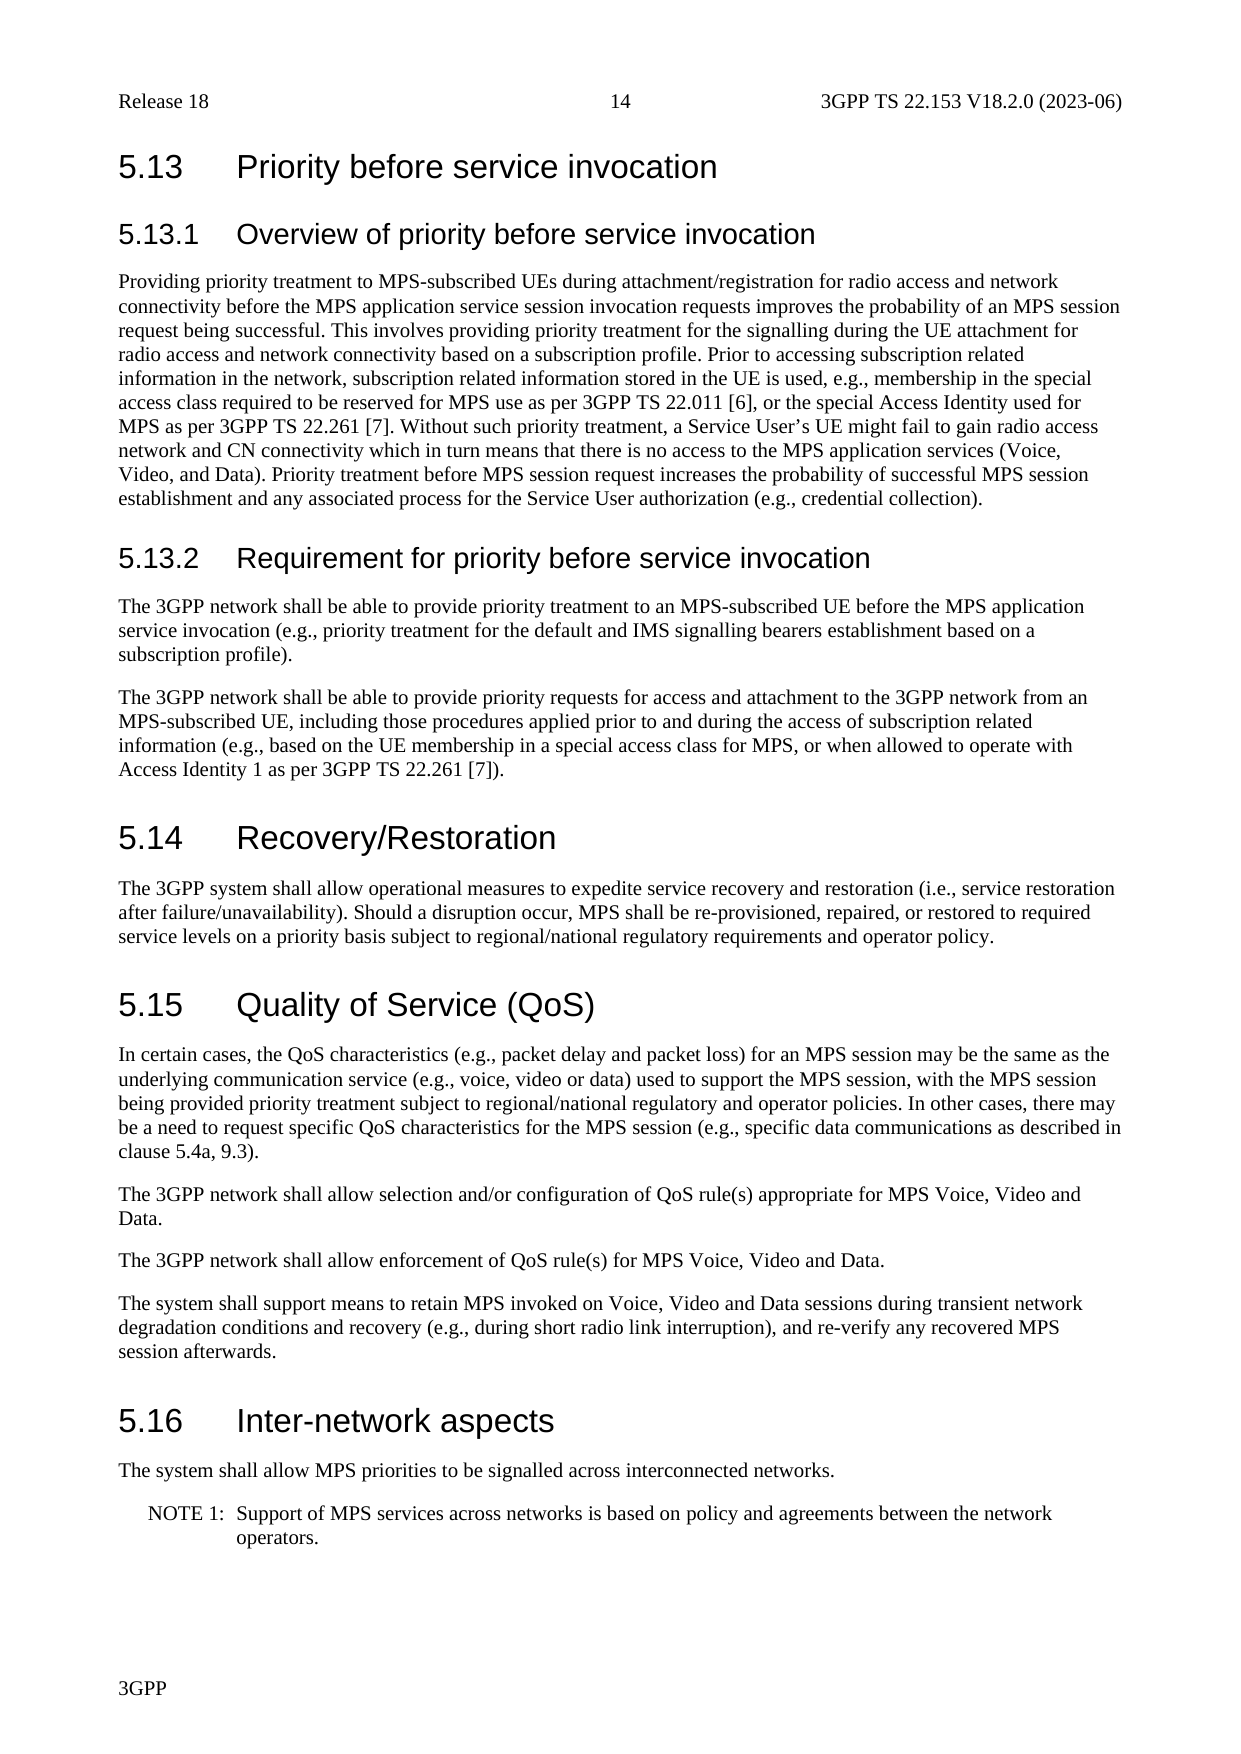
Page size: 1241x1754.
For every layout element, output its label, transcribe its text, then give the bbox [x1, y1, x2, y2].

subtitle 5.14 Recovery/Restoration [118, 818, 1122, 857]
subtitle 5.15 Quality of Service (QoS) [118, 985, 1122, 1024]
text The 3GPP network shall allow enforcement of QoS rule(s) for MPS Voice, Video and Data. [118, 1248, 1122, 1272]
text Providing priority treatment to MPS-subscribed UEs during attachment/registration for radio access and network connectivity before the MPS application service session invocation requests improves the probability of an MPS session request being successful. This involves providing priority treatment for the signalling during the UE attachment for radio access and network connectivity based on a subscription profile. Prior to accessing subscription related information in the network, subscription related information stored in the UE is used, e.g., membership in the special access class required to be reserved for MPS use as per 3GPP TS 22.011 [6], or the special Access Identity used for MPS as per 3GPP TS 22.261 [7]. Without such priority treatment, a Service User’s UE might fail to gain radio access network and CN connectivity which in turn means that there is no access to the MPS application services (Voice, Video, and Data). Priority treatment before MPS session request increases the probability of successful MPS session establishment and any associated process for the Service User authorization (e.g., credential collection). [118, 269, 1122, 510]
subtitle 5.13 Priority before service invocation [118, 147, 1122, 186]
text The system shall support means to retain MPS invoked on Voice, Video and Data sessions during transient network degradation conditions and recovery (e.g., during short radio link interruption), and re-verify any recovered MPS session afterwards. [118, 1291, 1122, 1363]
text NOTE 1: Support of MPS services across networks is based on policy and agreements between the network operators. [148, 1501, 1122, 1549]
subtitle 5.13.1 Overview of priority before service invocation [118, 217, 1122, 251]
subtitle 5.13.2 Requirement for priority before service invocation [118, 541, 1122, 575]
text The 3GPP network shall be able to provide priority requests for access and attachment to the 3GPP network from an MPS-subscribed UE, including those procedures applied prior to and during the access of subscription related information (e.g., based on the UE membership in a special access class for MPS, or when allowed to operate with Access Identity 1 as per 3GPP TS 22.261 [7]). [118, 684, 1122, 781]
subtitle 5.16 Inter-network aspects [118, 1401, 1122, 1439]
text The 3GPP network shall allow selection and/or configuration of QoS rule(s) appropriate for MPS Voice, Video and Data. [118, 1181, 1122, 1229]
text The 3GPP system shall allow operational measures to expedite service recovery and restoration (i.e., service restoration after failure/unavailability). Should a disruption occur, MPS shall be re-provisioned, repaired, or restored to required service levels on a priority basis subject to regional/national regulatory requirements and operator policy. [118, 876, 1122, 948]
text The 3GPP network shall be able to provide priority treatment to an MPS-subscribed UE before the MPS application service invocation (e.g., priority treatment for the default and IMS signalling bearers establishment based on a subscription profile). [118, 594, 1122, 666]
text In certain cases, the QoS characteristics (e.g., packet delay and packet loss) for an MPS session may be the same as the underlying communication service (e.g., voice, video or data) used to support the MPS session, with the MPS session being provided priority treatment subject to regional/national regulatory and operator policies. In other cases, there may be a need to request specific QoS characteristics for the MPS session (e.g., specific data communications as described in clause 5.4a, 9.3). [118, 1042, 1122, 1163]
text The system shall allow MPS priorities to be signalled across interconnected networks. [118, 1458, 1122, 1482]
